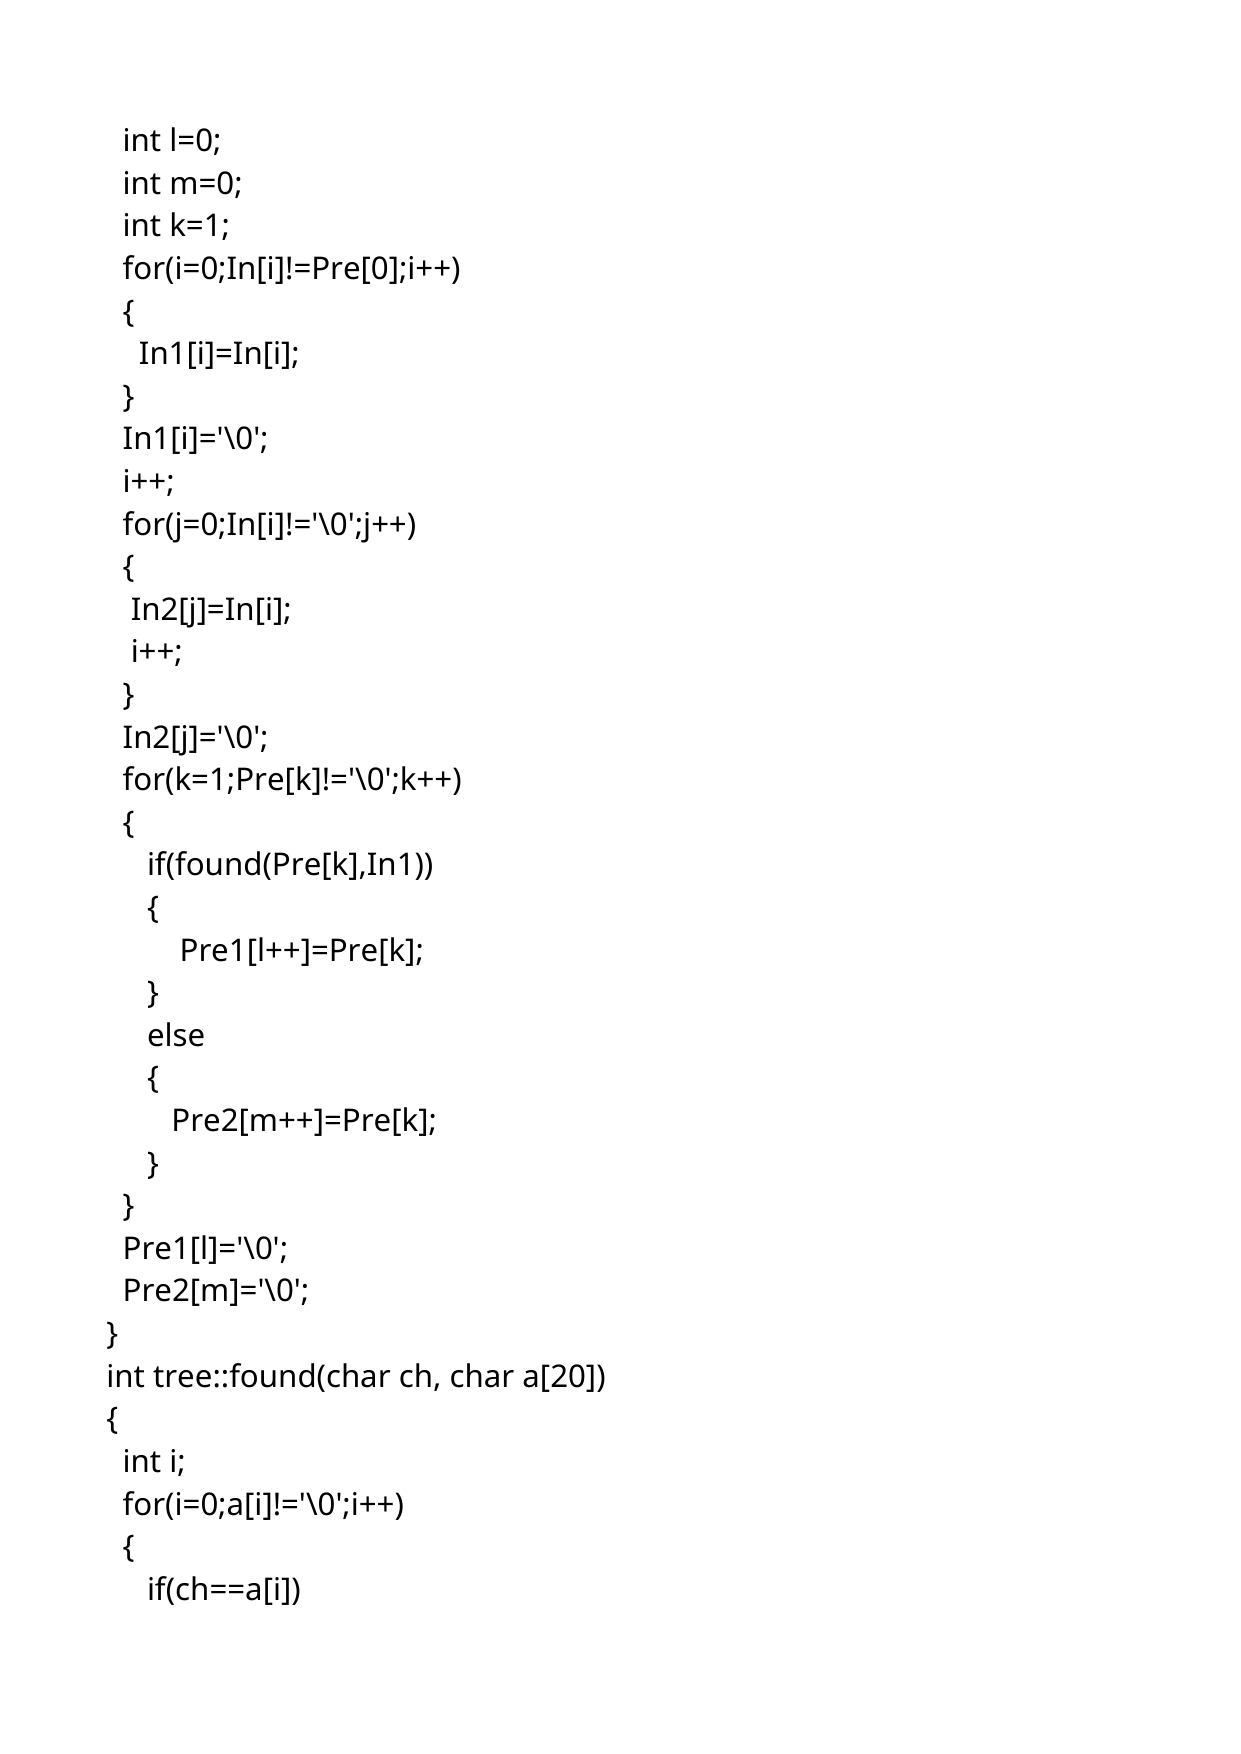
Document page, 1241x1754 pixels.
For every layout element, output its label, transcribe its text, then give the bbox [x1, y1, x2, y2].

text } [106, 374, 1167, 416]
text } [106, 1311, 1167, 1354]
text { [106, 1524, 1167, 1567]
text for(i=0;a[i]!='\0';i++) [106, 1481, 1167, 1524]
text Pre2[m++]=Pre[k]; [106, 1098, 1167, 1141]
text { [106, 1055, 1167, 1098]
text { [106, 1396, 1167, 1439]
text } [106, 1183, 1167, 1226]
text } [106, 672, 1167, 714]
text Pre2[m]='\0'; [106, 1268, 1167, 1311]
text int tree::found(char ch, char a[20]) [106, 1354, 1167, 1396]
text int i; [106, 1439, 1167, 1481]
text if(found(Pre[k],In1)) [106, 842, 1167, 885]
text for(k=1;Pre[k]!='\0';k++) [106, 757, 1167, 800]
text { [106, 288, 1167, 331]
text In2[j]=In[i]; [106, 587, 1167, 629]
text int l=0; [106, 118, 1167, 161]
text int k=1; [106, 203, 1167, 246]
text for(i=0;In[i]!=Pre[0];i++) [106, 246, 1167, 288]
text if(ch==a[i]) [106, 1567, 1167, 1609]
text In1[i]=In[i]; [106, 331, 1167, 374]
text else [106, 1013, 1167, 1055]
text i++; [106, 629, 1167, 672]
text } [106, 970, 1167, 1013]
text } [106, 1141, 1167, 1183]
text Pre1[l]='\0'; [106, 1226, 1167, 1268]
text int m=0; [106, 161, 1167, 203]
text { [106, 800, 1167, 842]
text { [106, 885, 1167, 928]
text i++; [106, 459, 1167, 502]
text { [106, 544, 1167, 587]
text Pre1[l++]=Pre[k]; [106, 928, 1167, 970]
text In2[j]='\0'; [106, 714, 1167, 757]
text In1[i]='\0'; [106, 416, 1167, 459]
text for(j=0;In[i]!='\0';j++) [106, 502, 1167, 544]
